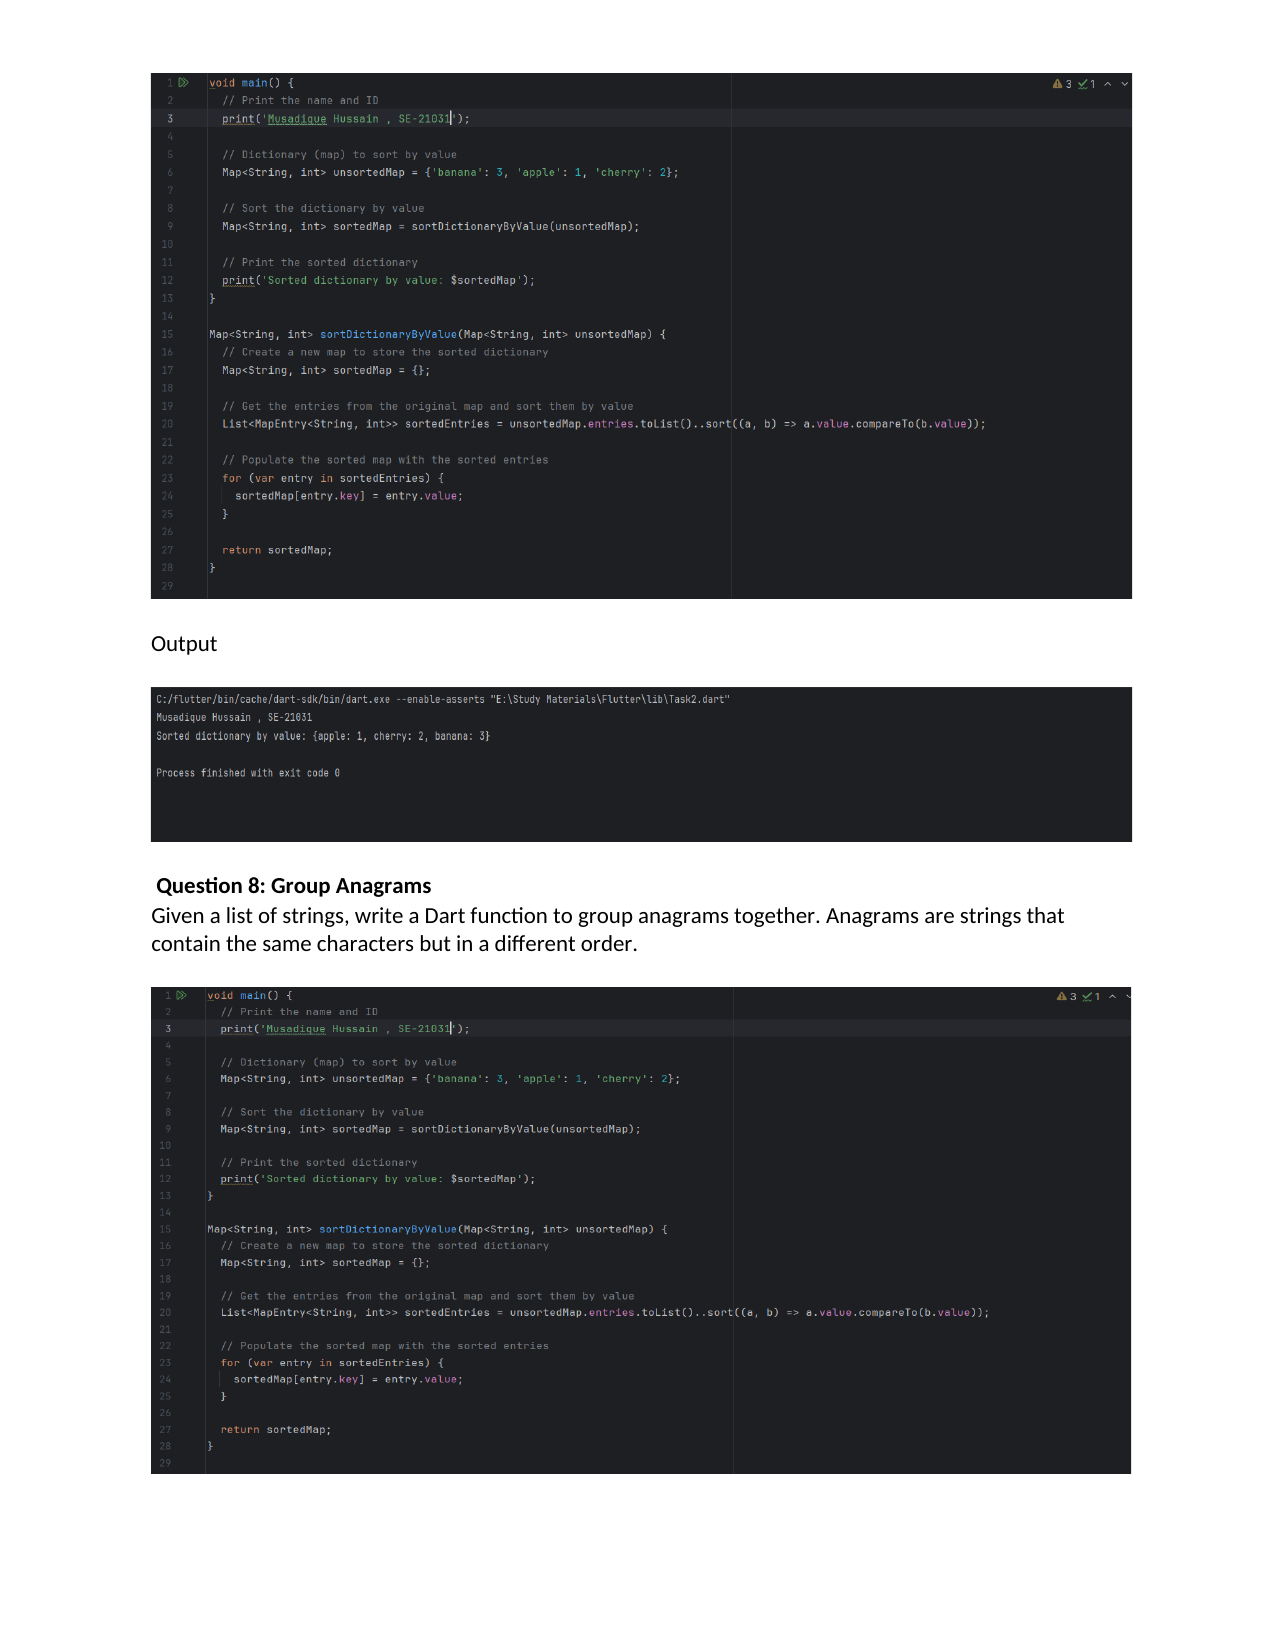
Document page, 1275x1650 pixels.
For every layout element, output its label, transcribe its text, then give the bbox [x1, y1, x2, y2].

picture [150, 73, 1133, 599]
picture [150, 687, 1133, 842]
picture [151, 987, 1132, 1474]
text Output [151, 629, 1131, 657]
text Question 8: Group Anagrams [151, 872, 1131, 899]
text Given a list of strings, write a Dart function to group anagrams together. Anagrams are strings that contain the same characters but in a different order. [151, 901, 1129, 957]
